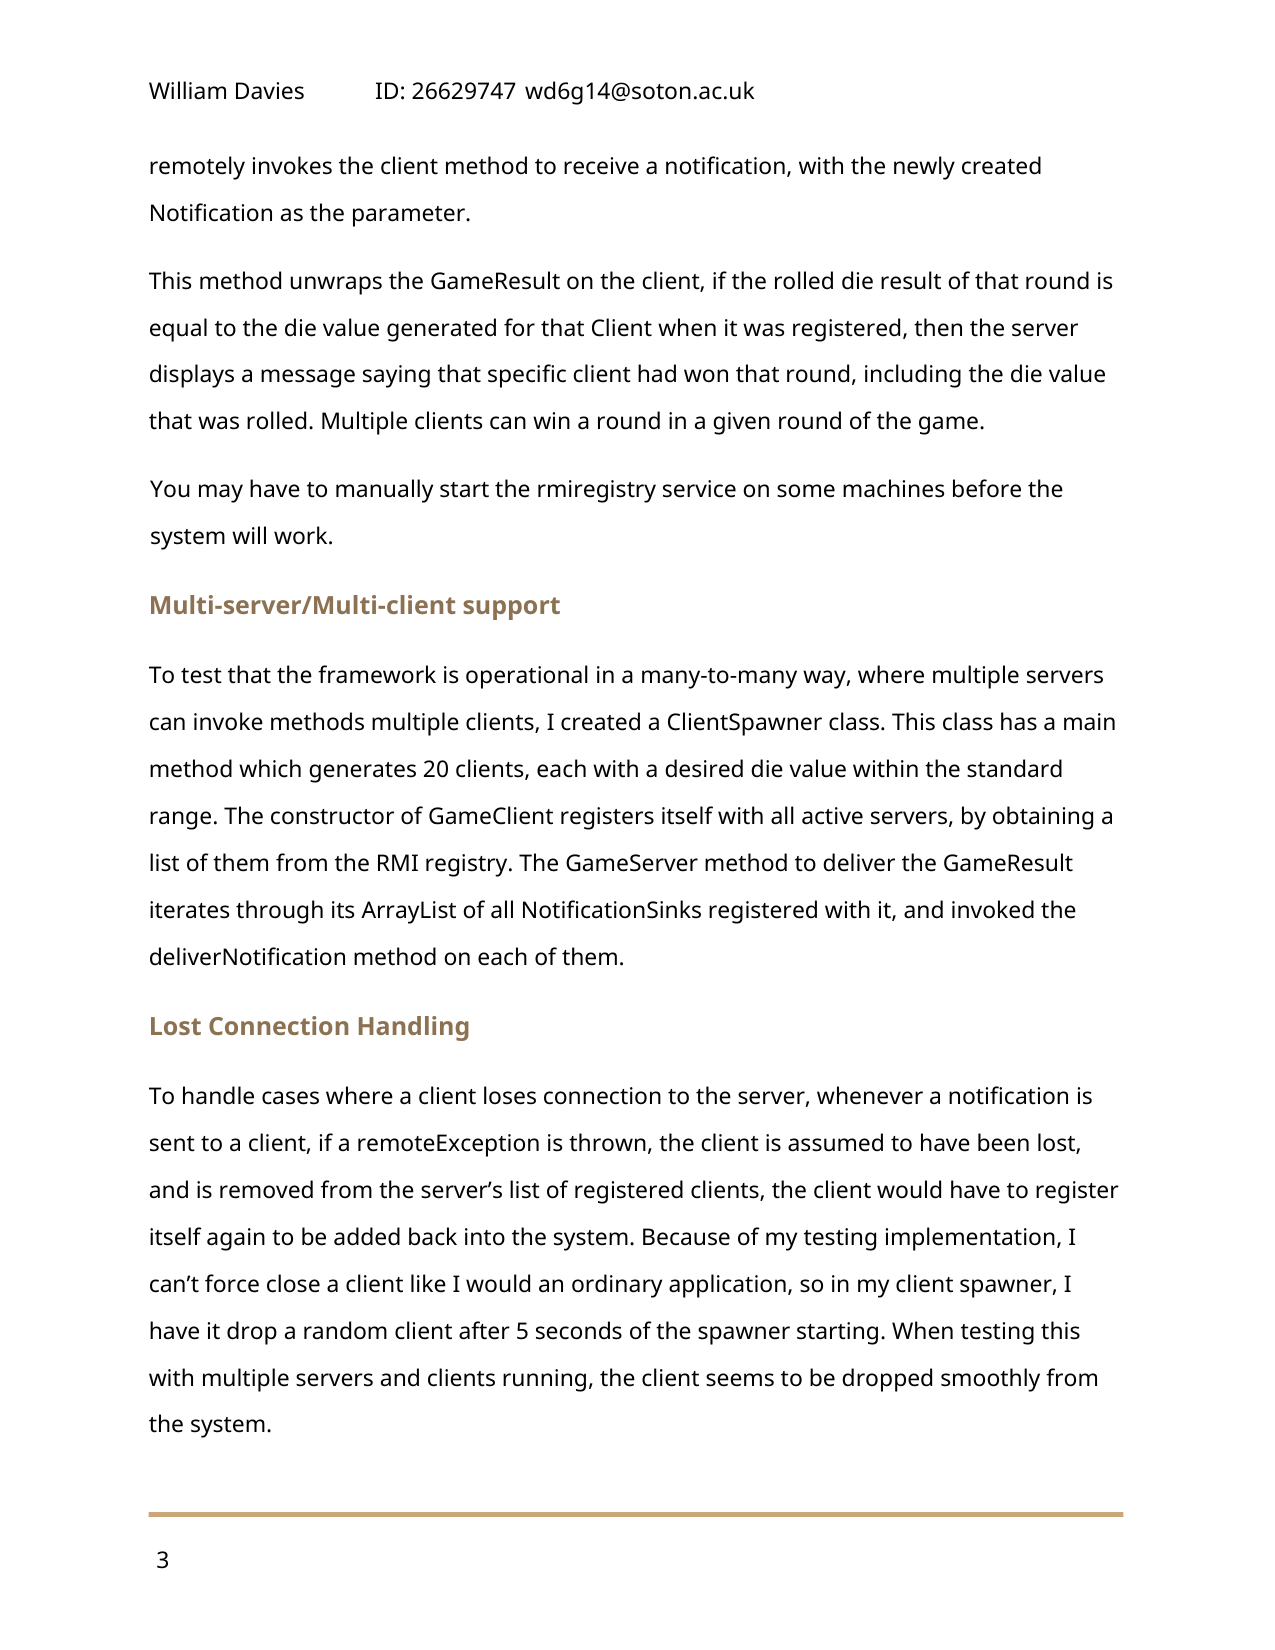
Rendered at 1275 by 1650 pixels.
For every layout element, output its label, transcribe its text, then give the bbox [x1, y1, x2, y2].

text To handle cases where a client loses connection to the server, whenever a notification is sent to a client, if a remoteException is thrown, the client is assumed to have been lost, and is removed from the server’s list of registered clients, the client would have to register itself again to be added back into the system. Because of my testing implementation, I can’t force close a client like I would an ordinary application, so in my client spawner, I have it drop a random client after 5 seconds of the spawner starting. When testing this with multiple servers and clients running, the client seems to be dropped smoothly from the system. [148, 1080, 1125, 1439]
subtitle Lost Connection Handling [148, 1008, 1125, 1042]
subtitle Multi-server/Multi-client support [148, 587, 1125, 622]
text To test that the framework is operational in a many-to-many way, where multiple servers can invoke methods multiple clients, I created a ClientSpawner class. This class has a main method which generates 20 clients, each with a desired die value within the standard range. The constructor of GameClient registers itself with all active servers, by obtaining a list of them from the RMI registry. The GameServer method to deliver the GameResult iterates through its ArrayList of all NotificationSinks registered with it, and invoked the deliverNotification method on each of them. [148, 659, 1125, 972]
picture [148, 1512, 1124, 1517]
text This method unwraps the GameResult on the client, if the rolled die result of that round is equal to the die value generated for that Client when it was registered, then the server displays a message saying that specific client had won that round, including the die value that was rolled. Multiple clients can win a round in a given round of the game. [148, 264, 1125, 436]
text You may have to manually start the rmiregistry service on some machines before the system will work. [150, 473, 1125, 551]
